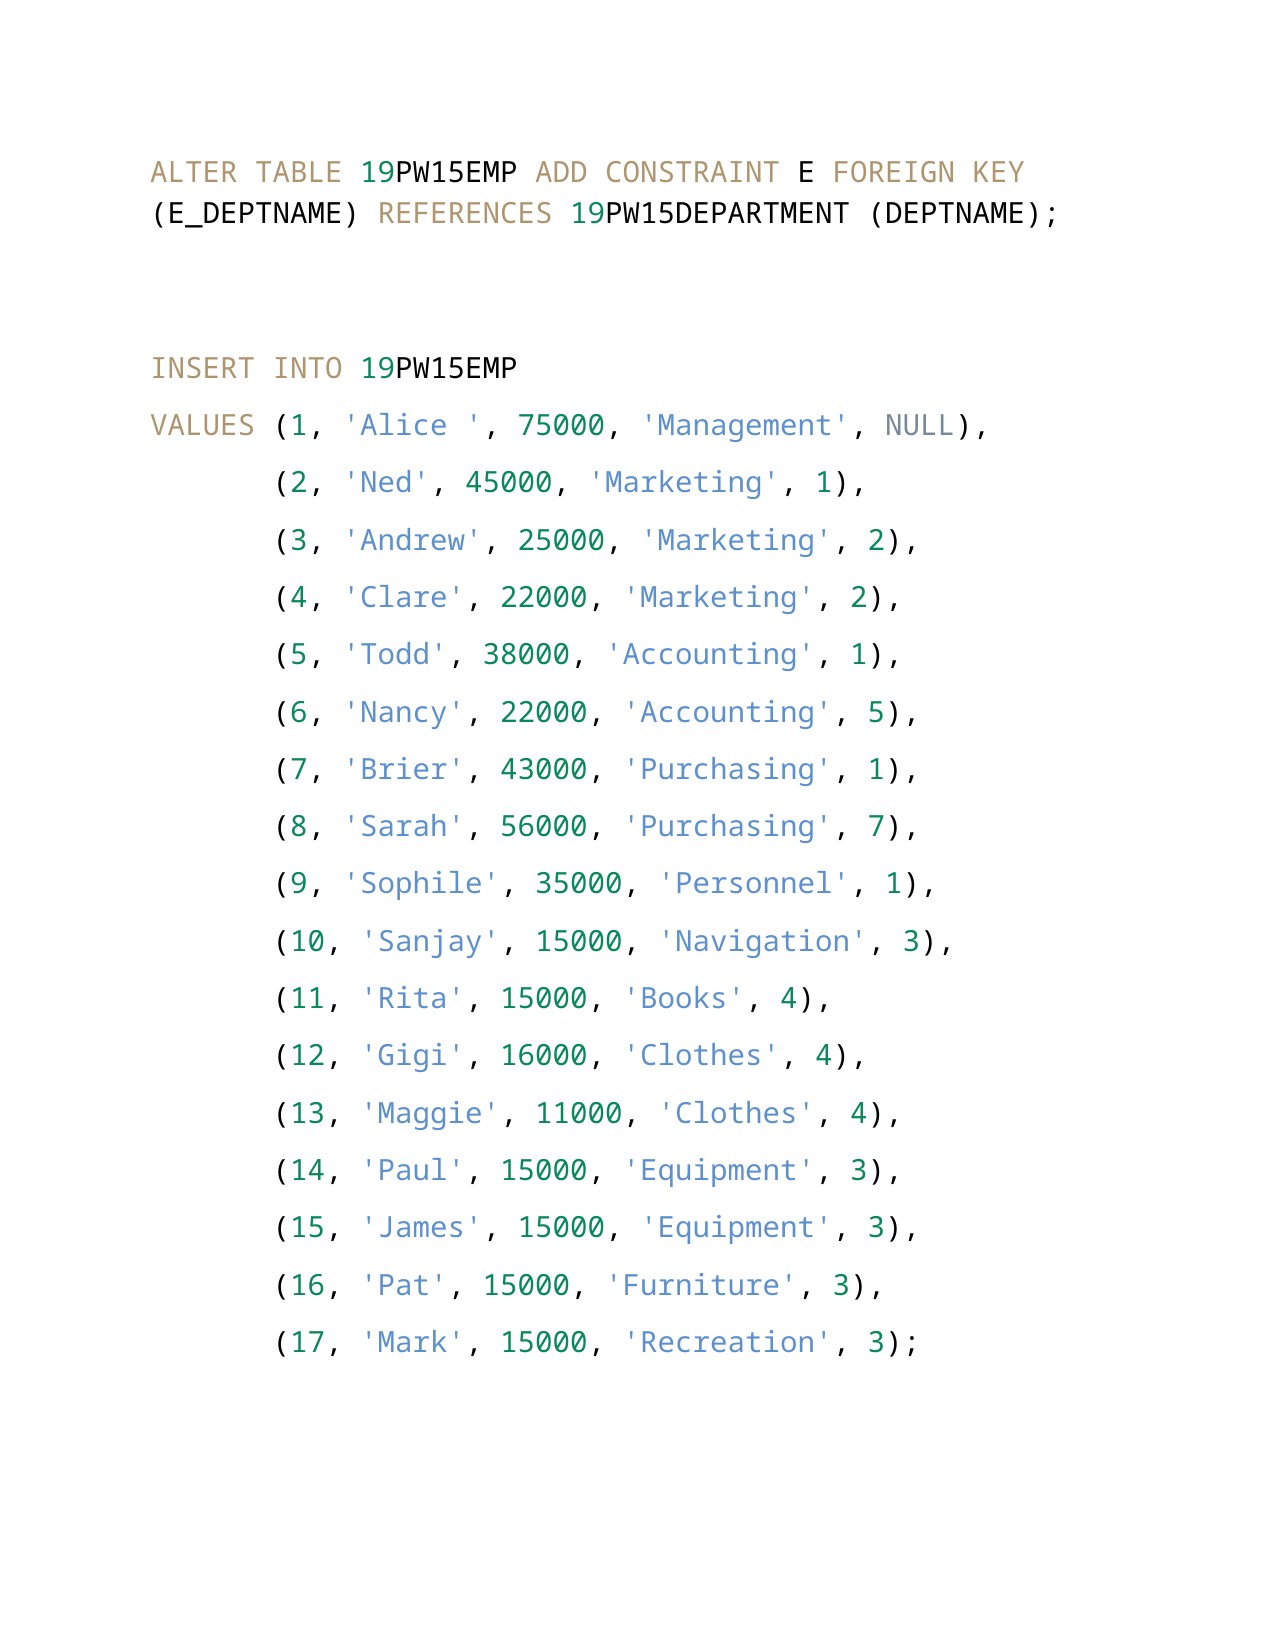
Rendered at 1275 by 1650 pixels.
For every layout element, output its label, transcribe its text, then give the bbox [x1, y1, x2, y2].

text (5, 'Todd', 38000, 'Accounting', 1), [150, 632, 1125, 673]
text VALUES (1, 'Alice ', 75000, 'Management', NULL), [150, 403, 1125, 444]
text (3, 'Andrew', 25000, 'Marketing', 2), [150, 518, 1125, 558]
text (10, 'Sanjay', 15000, 'Navigation', 3), [150, 919, 1125, 959]
text (16, 'Pat', 15000, 'Furniture', 3), [150, 1262, 1125, 1303]
text (12, 'Gigi', 16000, 'Clothes', 4), [150, 1033, 1125, 1074]
text (7, 'Brier', 43000, 'Purchasing', 1), [150, 747, 1125, 787]
text (8, 'Sarah', 56000, 'Purchasing', 7), [150, 804, 1125, 845]
text (6, 'Nancy', 22000, 'Accounting', 5), [150, 689, 1125, 730]
text (17, 'Mark', 15000, 'Recreation', 3); [150, 1320, 1125, 1360]
text (2, 'Ned', 45000, 'Marketing', 1), [150, 460, 1125, 501]
text (11, 'Rita', 15000, 'Books', 4), [150, 976, 1125, 1017]
text (14, 'Paul', 15000, 'Equipment', 3), [150, 1148, 1125, 1188]
text (13, 'Maggie', 11000, 'Clothes', 4), [150, 1091, 1125, 1131]
text ALTER TABLE 19PW15EMP ADD CONSTRAINT E FOREIGN KEY (E_DEPTNAME) REFERENCES 19PW15DEPARTMENT (DEPTNAME); [150, 150, 1125, 231]
text (4, 'Clare', 22000, 'Marketing', 2), [150, 575, 1125, 616]
text (15, 'James', 15000, 'Equipment', 3), [150, 1205, 1125, 1246]
text INSERT INTO 19PW15EMP [150, 346, 1125, 386]
text (9, 'Sophile', 35000, 'Personnel', 1), [150, 861, 1125, 902]
